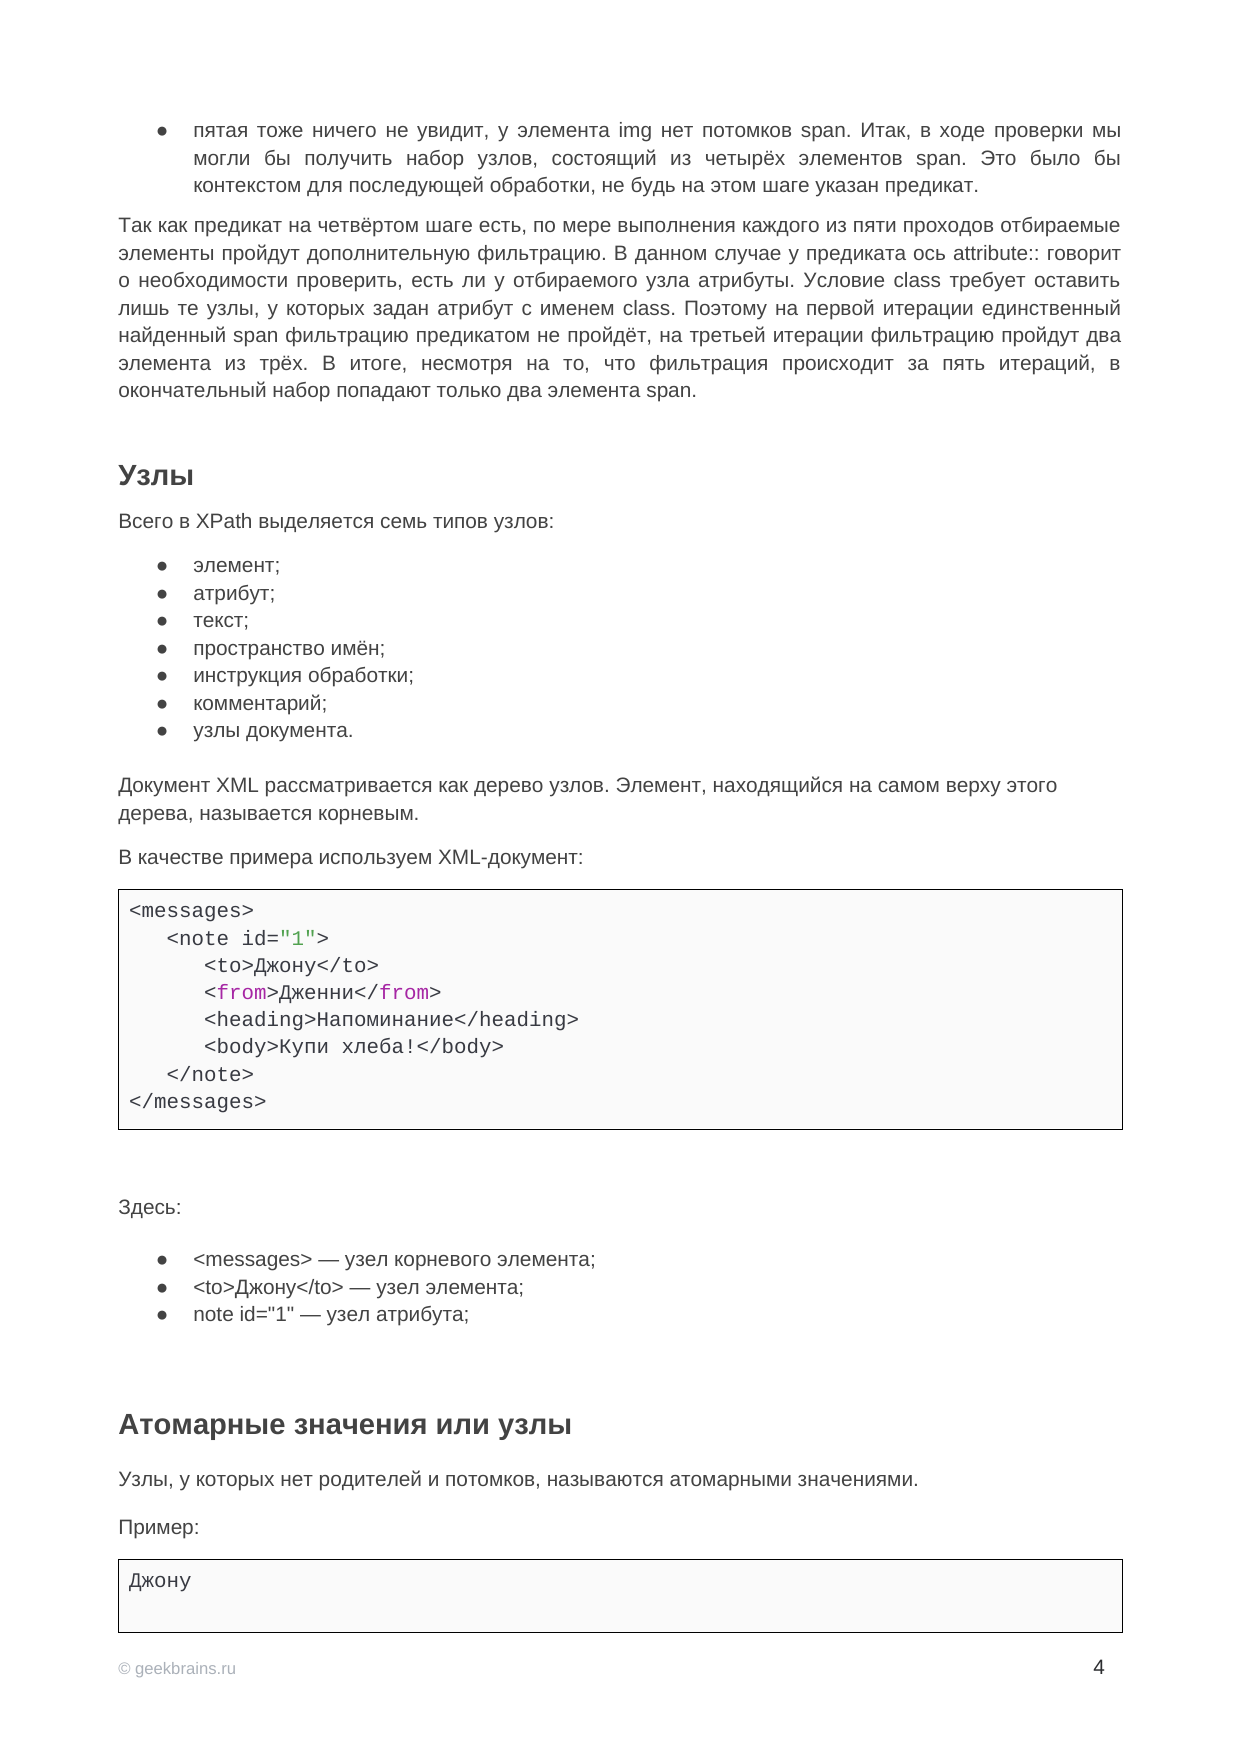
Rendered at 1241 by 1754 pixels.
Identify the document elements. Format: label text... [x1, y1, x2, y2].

text Так как предикат на четвёртом шаге есть, по мере выполнения каждого из пяти проходов отбираемые элементы пройдут дополнительную фильтрацию. В данном случае у предиката ось attribute:: говорит о необходимости проверить, есть ли у отбираемого узла атрибуты. Условие class требует оставить лишь те узлы, у которых задан атрибут с именем class. Поэтому на первой итерации единственный найденный span фильтрацию предикатом не пройдёт, на третьей итерации фильтрацию пройдут два элемента из трёх. В итоге, несмотря на то, что фильтрация происходит за пять итераций, в окончательный набор попадают только два элемента span. [118, 213, 1122, 402]
text Документ XML рассматривается как дерево узлов. Элемент, находящийся на самом верху этого дерева, называется корневым. [118, 773, 1122, 825]
list пространство имён; [156, 636, 1122, 660]
list <to>Джону</to> — узел элемента; [156, 1274, 1122, 1298]
list узлы документа. [156, 718, 1122, 742]
list текст; [156, 608, 1122, 632]
list <messages> — узел корневого элемента; [156, 1247, 1122, 1271]
text Пример: [118, 1515, 1122, 1539]
list note id="1" — узел атрибута; [156, 1302, 1122, 1326]
list атрибут; [156, 581, 1122, 605]
subtitle Узлы [118, 458, 1122, 492]
list пятая тоже ничего не увидит, у элемента img нет потомков span. Итак, в ходе проверки мы могли бы получить набор узлов, состоящий из четырёх элементов span. Это было бы контекстом для последующей обработки, не будь на этом шаге указан предикат. [156, 118, 1122, 197]
text Всего в XPath выделяется семь типов узлов: [118, 509, 1122, 533]
table_header Джону "1" [119, 1560, 1122, 1632]
list инструкция обработки; [156, 663, 1122, 687]
table_header <messages> <note id="1"> <to>Джону</to> <from>Дженни</from> <heading>Напоминание</heading> <body>Купи хлеба!</body> </note> </messages> [119, 890, 1122, 1128]
list элемент; [156, 553, 1122, 577]
text Здесь: [118, 1194, 1122, 1218]
text Узлы, у которых нет родителей и потомков, называются атомарными значениями. [118, 1466, 1122, 1490]
list комментарий; [156, 691, 1122, 715]
subtitle Атомарные значения или узлы [118, 1407, 1122, 1441]
text В качестве примера используем XML-документ: [118, 845, 1122, 869]
